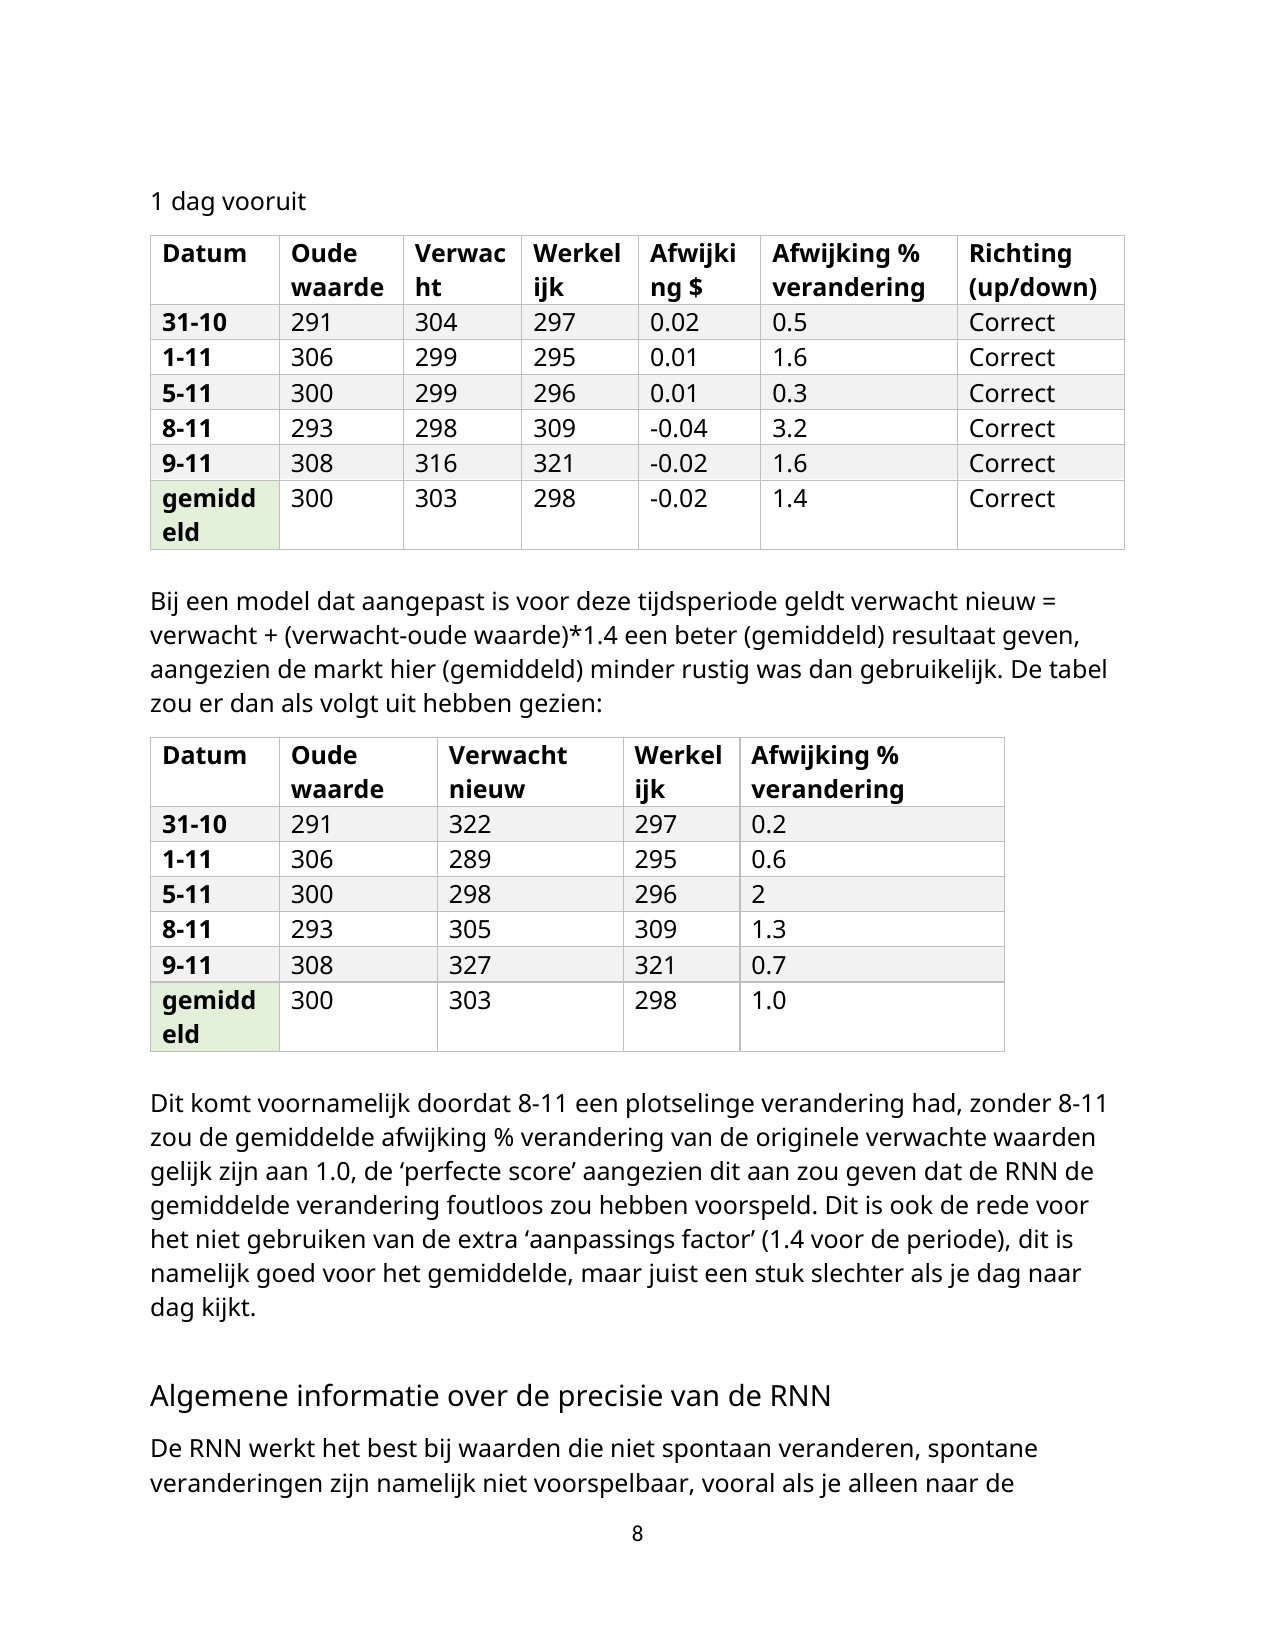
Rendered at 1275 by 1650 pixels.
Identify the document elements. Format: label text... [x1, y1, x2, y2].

table_cell 296 [624, 877, 739, 911]
table_cell 309 [522, 410, 638, 444]
table_cell -0.02 [639, 445, 760, 479]
table_cell 306 [280, 340, 403, 374]
table_cell 3.2 [761, 410, 957, 444]
table_cell Correct [958, 305, 1124, 339]
table_cell Correct [958, 445, 1124, 479]
table_cell 298 [624, 983, 739, 1051]
table_cell 309 [624, 912, 739, 946]
table_cell 1.6 [761, 445, 957, 479]
table_cell 8-11 [151, 912, 279, 946]
table_cell Correct [958, 481, 1124, 549]
table_cell 2 [741, 877, 1004, 911]
table_cell 299 [404, 340, 521, 374]
table_header Richting (up/down) [958, 236, 1124, 304]
table_cell 305 [438, 912, 623, 946]
table_cell 321 [624, 947, 739, 981]
table_cell 327 [438, 947, 623, 981]
table_cell 291 [280, 807, 437, 841]
table_cell 0.5 [761, 305, 957, 339]
table_cell 321 [522, 445, 638, 479]
text Dit komt voornamelijk doordat 8-11 een plotselinge verandering had, zonder 8-11 zou de gemiddelde afwijking % verandering van de originele verwachte waarden gelijk zijn aan 1.0, de ‘perfecte score’ aangezien dit aan zou geven dat de RNN de gemiddelde verandering foutloos zou hebben voorspeld. Dit is ook de rede voor het niet gebruiken van de extra ‘aanpassings factor’ (1.4 voor de periode), dit is namelijk goed voor het gemiddelde, maar juist een stuk slechter als je dag naar dag kijkt. [150, 1086, 1125, 1324]
table_cell 1.0 [741, 983, 1004, 1051]
table_cell gemiddeld [151, 983, 279, 1051]
table_cell 296 [522, 375, 638, 409]
table_cell 1.3 [741, 912, 1004, 946]
table_cell 5-11 [151, 375, 279, 409]
table_cell -0.04 [639, 410, 760, 444]
table_cell 300 [280, 877, 437, 911]
table_cell Correct [958, 340, 1124, 374]
table_cell 322 [438, 807, 623, 841]
table_cell 1.4 [761, 481, 957, 549]
table_cell 31-10 [151, 807, 279, 841]
table_header Afwijking % verandering [741, 738, 1004, 806]
table_cell 0.01 [639, 375, 760, 409]
table_cell 295 [624, 842, 739, 876]
table_cell 289 [438, 842, 623, 876]
table_cell 0.7 [741, 947, 1004, 981]
table_header Afwijking % verandering [761, 236, 957, 304]
table_cell -0.02 [639, 481, 760, 549]
table_cell 297 [624, 807, 739, 841]
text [150, 1431, 1125, 1499]
table_cell 0.2 [741, 807, 1004, 841]
table_header Afwijking $ [639, 236, 760, 304]
table_cell 297 [522, 305, 638, 339]
table_header Werkelijk [522, 236, 638, 304]
table_cell Correct [958, 410, 1124, 444]
table_cell 293 [280, 410, 403, 444]
table_cell 0.6 [741, 842, 1004, 876]
table_header Oude waarde [280, 236, 403, 304]
table_cell 1.6 [761, 340, 957, 374]
table_cell 295 [522, 340, 638, 374]
table_header Datum [151, 738, 279, 806]
table_cell 31-10 [151, 305, 279, 339]
table_cell 303 [438, 983, 623, 1051]
table_header Datum [151, 236, 279, 304]
table_cell 300 [280, 481, 403, 549]
table_cell 308 [280, 445, 403, 479]
table_header Verwacht nieuw [438, 738, 623, 806]
table_cell 1-11 [151, 842, 279, 876]
text Bij een model dat aangepast is voor deze tijdsperiode geldt verwacht nieuw = verwacht + (verwacht-oude waarde)*1.4 een beter (gemiddeld) resultaat geven, aangezien de markt hier (gemiddeld) minder rustig was dan gebruikelijk. De tabel zou er dan als volgt uit hebben gezien: [150, 584, 1125, 720]
table_cell 298 [438, 877, 623, 911]
table_cell 298 [404, 410, 521, 444]
table_header Werkelijk [624, 738, 739, 806]
text 1 dag vooruit [150, 184, 1125, 218]
table_cell 300 [280, 375, 403, 409]
table_cell 299 [404, 375, 521, 409]
table_cell 8-11 [151, 410, 279, 444]
table_cell 9-11 [151, 445, 279, 479]
table_cell 300 [280, 983, 437, 1051]
table_cell 306 [280, 842, 437, 876]
table_cell Correct [958, 375, 1124, 409]
table_cell 291 [280, 305, 403, 339]
table_cell 0.01 [639, 340, 760, 374]
table_cell 9-11 [151, 947, 279, 981]
table_header Oude waarde [280, 738, 437, 806]
table_cell 1-11 [151, 340, 279, 374]
table_cell 293 [280, 912, 437, 946]
table_cell 303 [404, 481, 521, 549]
table_cell 0.3 [761, 375, 957, 409]
table_cell gemiddeld [151, 481, 279, 549]
table_cell 308 [280, 947, 437, 981]
text Algemene informatie over de precisie van de RNN [150, 1375, 1125, 1414]
table_cell 0.02 [639, 305, 760, 339]
table_cell 5-11 [151, 877, 279, 911]
table_header Verwacht [404, 236, 521, 304]
table_cell 304 [404, 305, 521, 339]
table_cell 316 [404, 445, 521, 479]
table_cell 298 [522, 481, 638, 549]
